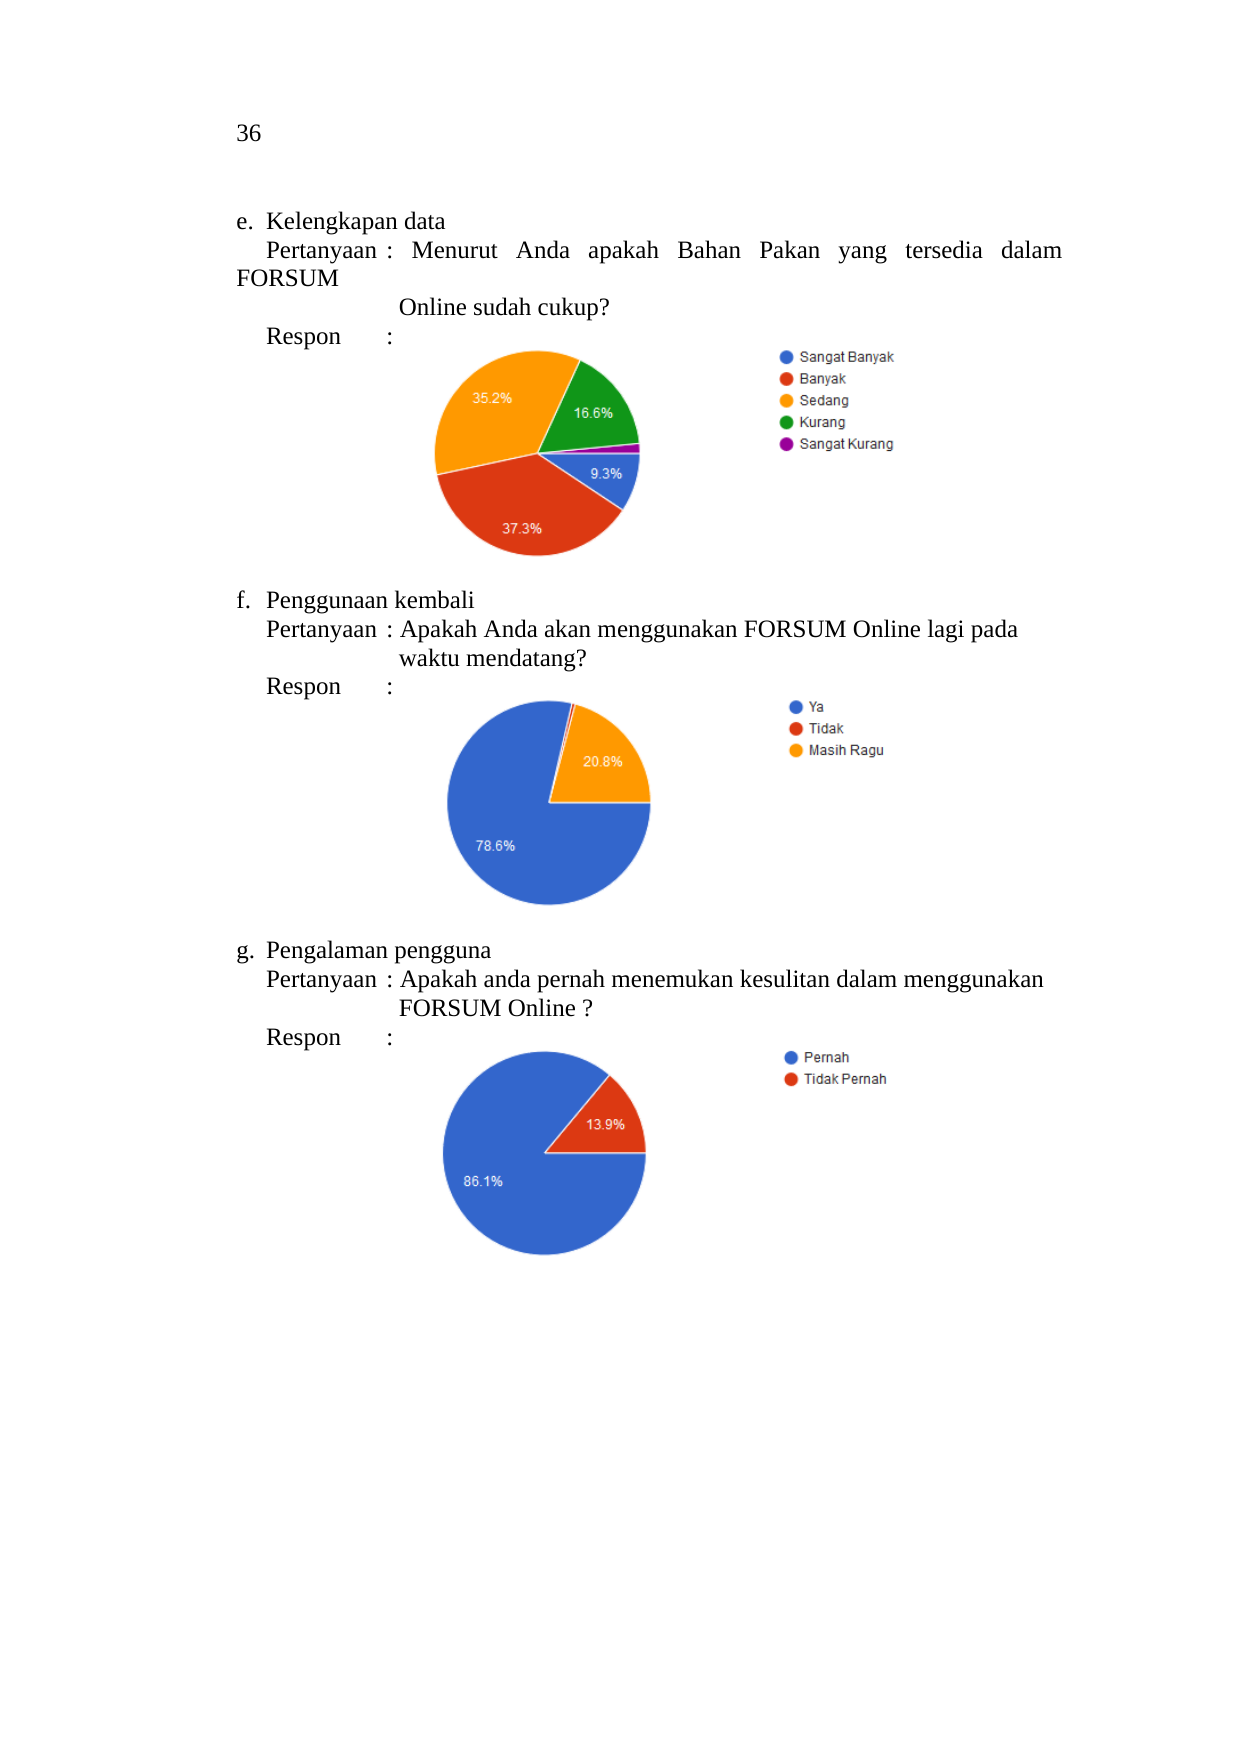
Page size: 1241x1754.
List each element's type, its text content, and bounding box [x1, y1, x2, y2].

text FORSUM Online ? [311, 993, 1063, 1022]
text Pertanyaan : Menurut Anda apakah Bahan Pakan yang tersedia dalam FORSUM [236, 235, 1063, 292]
text waktu mendatang? [311, 643, 1063, 671]
list Kelengkapan data [236, 206, 1063, 235]
text Pertanyaan : Apakah anda pernah menemukan kesulitan dalam menggunakan [236, 964, 1063, 993]
text Respon : [236, 321, 1063, 350]
picture [444, 700, 885, 907]
picture [439, 1050, 889, 1258]
text Online sudah cukup? [311, 292, 1063, 321]
text Pertanyaan : Apakah Anda akan menggunakan FORSUM Online lagi pada [236, 614, 1063, 643]
list Penggunaan kembali [236, 585, 1063, 614]
text Respon : [236, 671, 1063, 700]
picture [433, 349, 896, 557]
text Respon : [236, 1022, 1063, 1051]
list Pengalaman pengguna [236, 936, 1063, 964]
